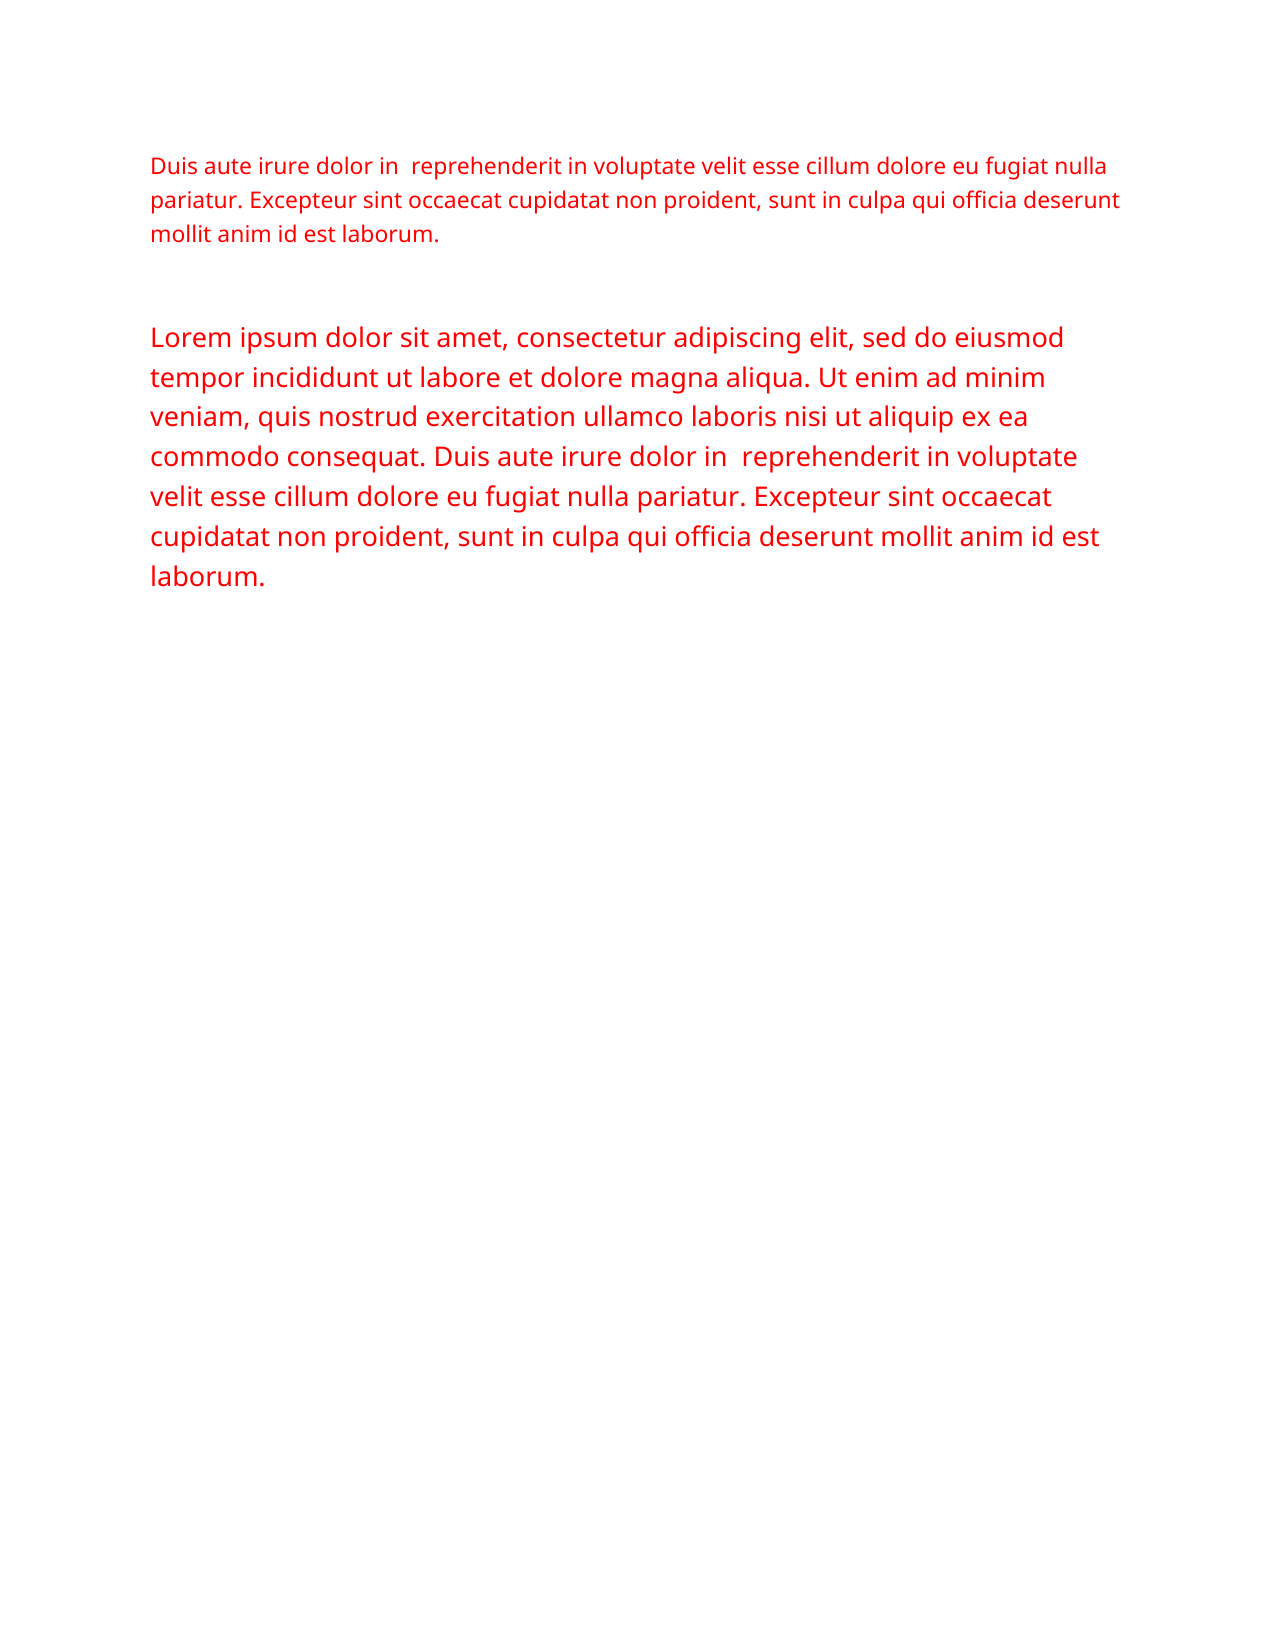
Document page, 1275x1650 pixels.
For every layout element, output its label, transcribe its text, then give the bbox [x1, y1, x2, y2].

text Duis aute irure dolor in reprehenderit in voluptate velit esse cillum dolore eu fugiat nulla pariatur. Excepteur sint occaecat cupidatat non proident, sunt in culpa qui officia deserunt mollit anim id est laborum. [150, 150, 1125, 249]
subtitle Lorem ipsum dolor sit amet, consectetur adipiscing elit, sed do eiusmod tempor incididunt ut labore et dolore magna aliqua. Ut enim ad minim veniam, quis nostrud exercitation ullamco laboris nisi ut aliquip ex ea commodo consequat. Duis aute irure dolor in reprehenderit in voluptate velit esse cillum dolore eu fugiat nulla pariatur. Excepteur sint occaecat cupidatat non proident, sunt in culpa qui officia deserunt mollit anim id est laborum. [150, 318, 1125, 594]
